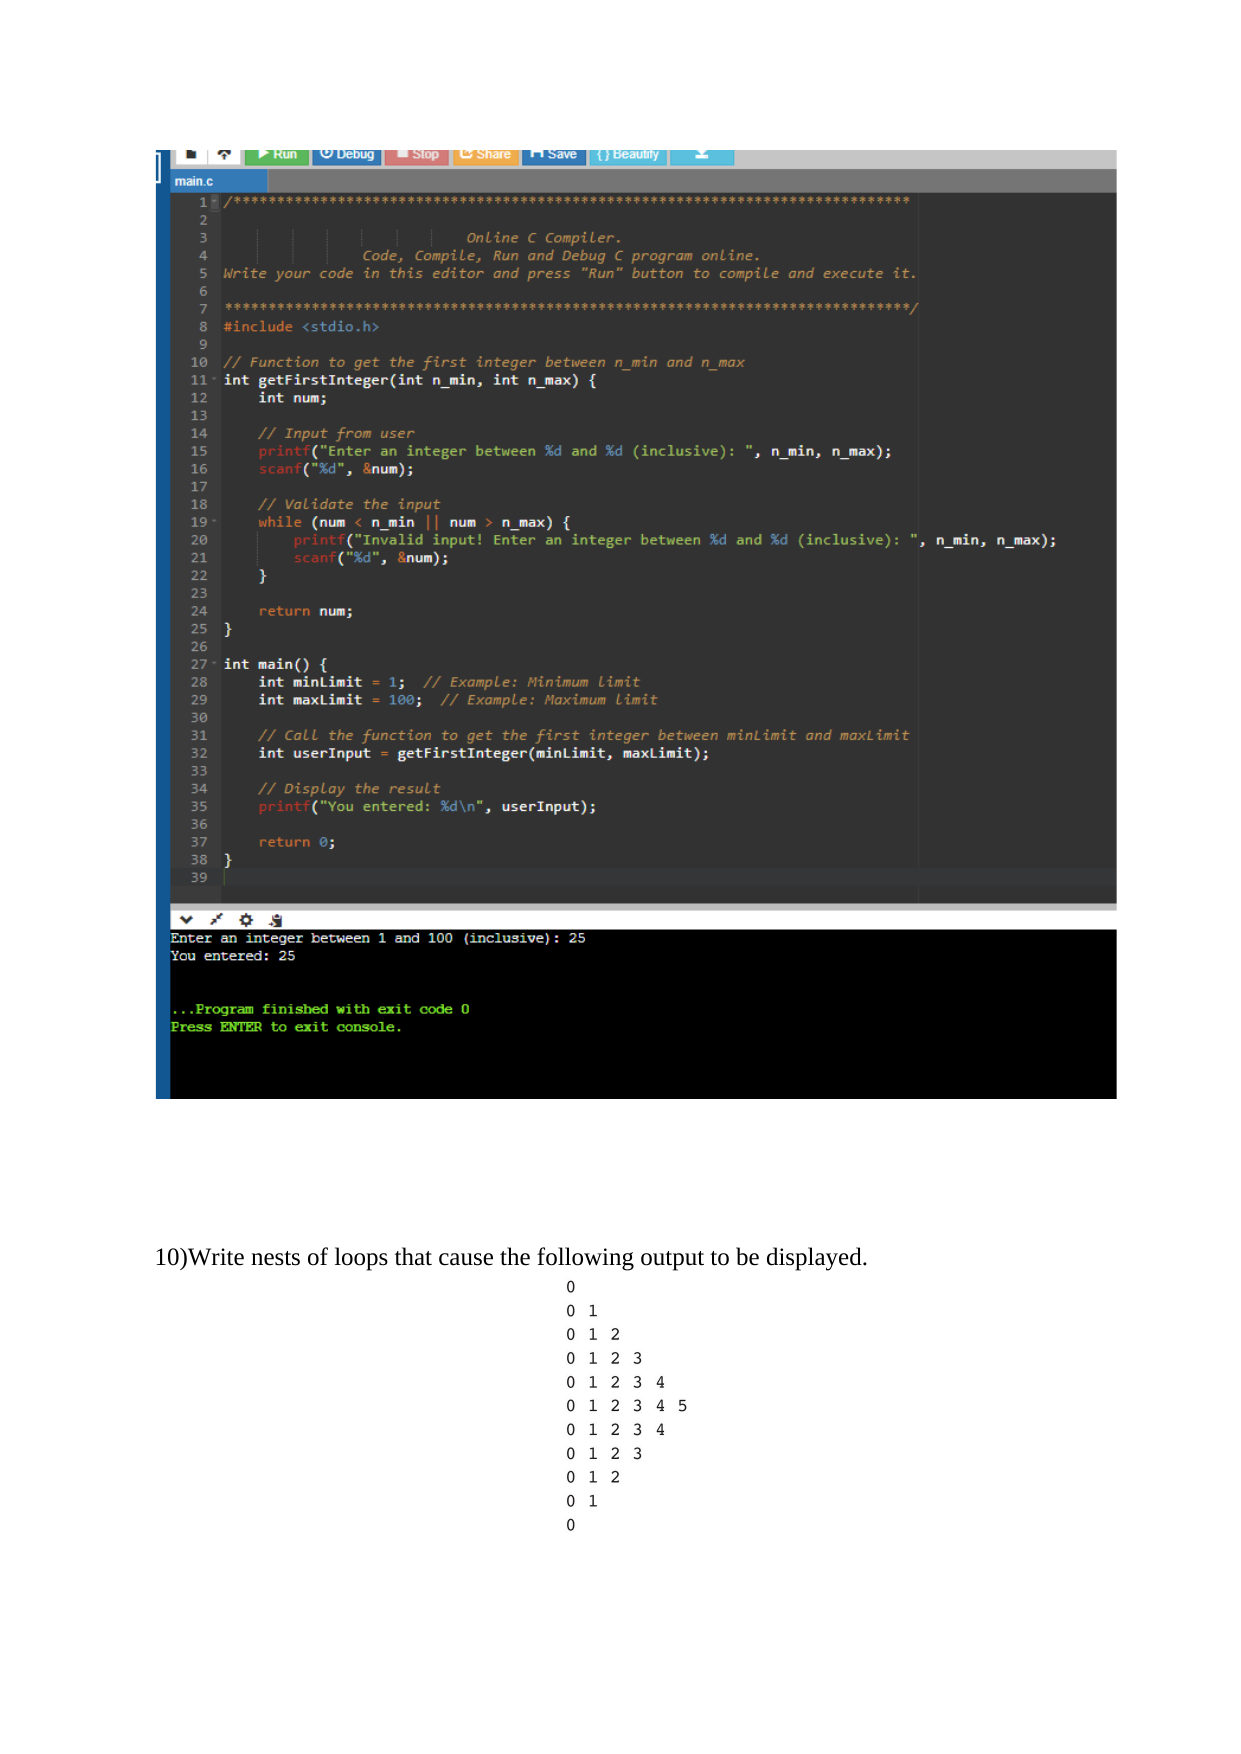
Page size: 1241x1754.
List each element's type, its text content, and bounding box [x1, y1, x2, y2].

text 10)Write nests of loops that cause the following output to be displayed. [154, 1242, 1117, 1271]
picture [545, 1273, 694, 1536]
picture [155, 150, 1117, 1099]
